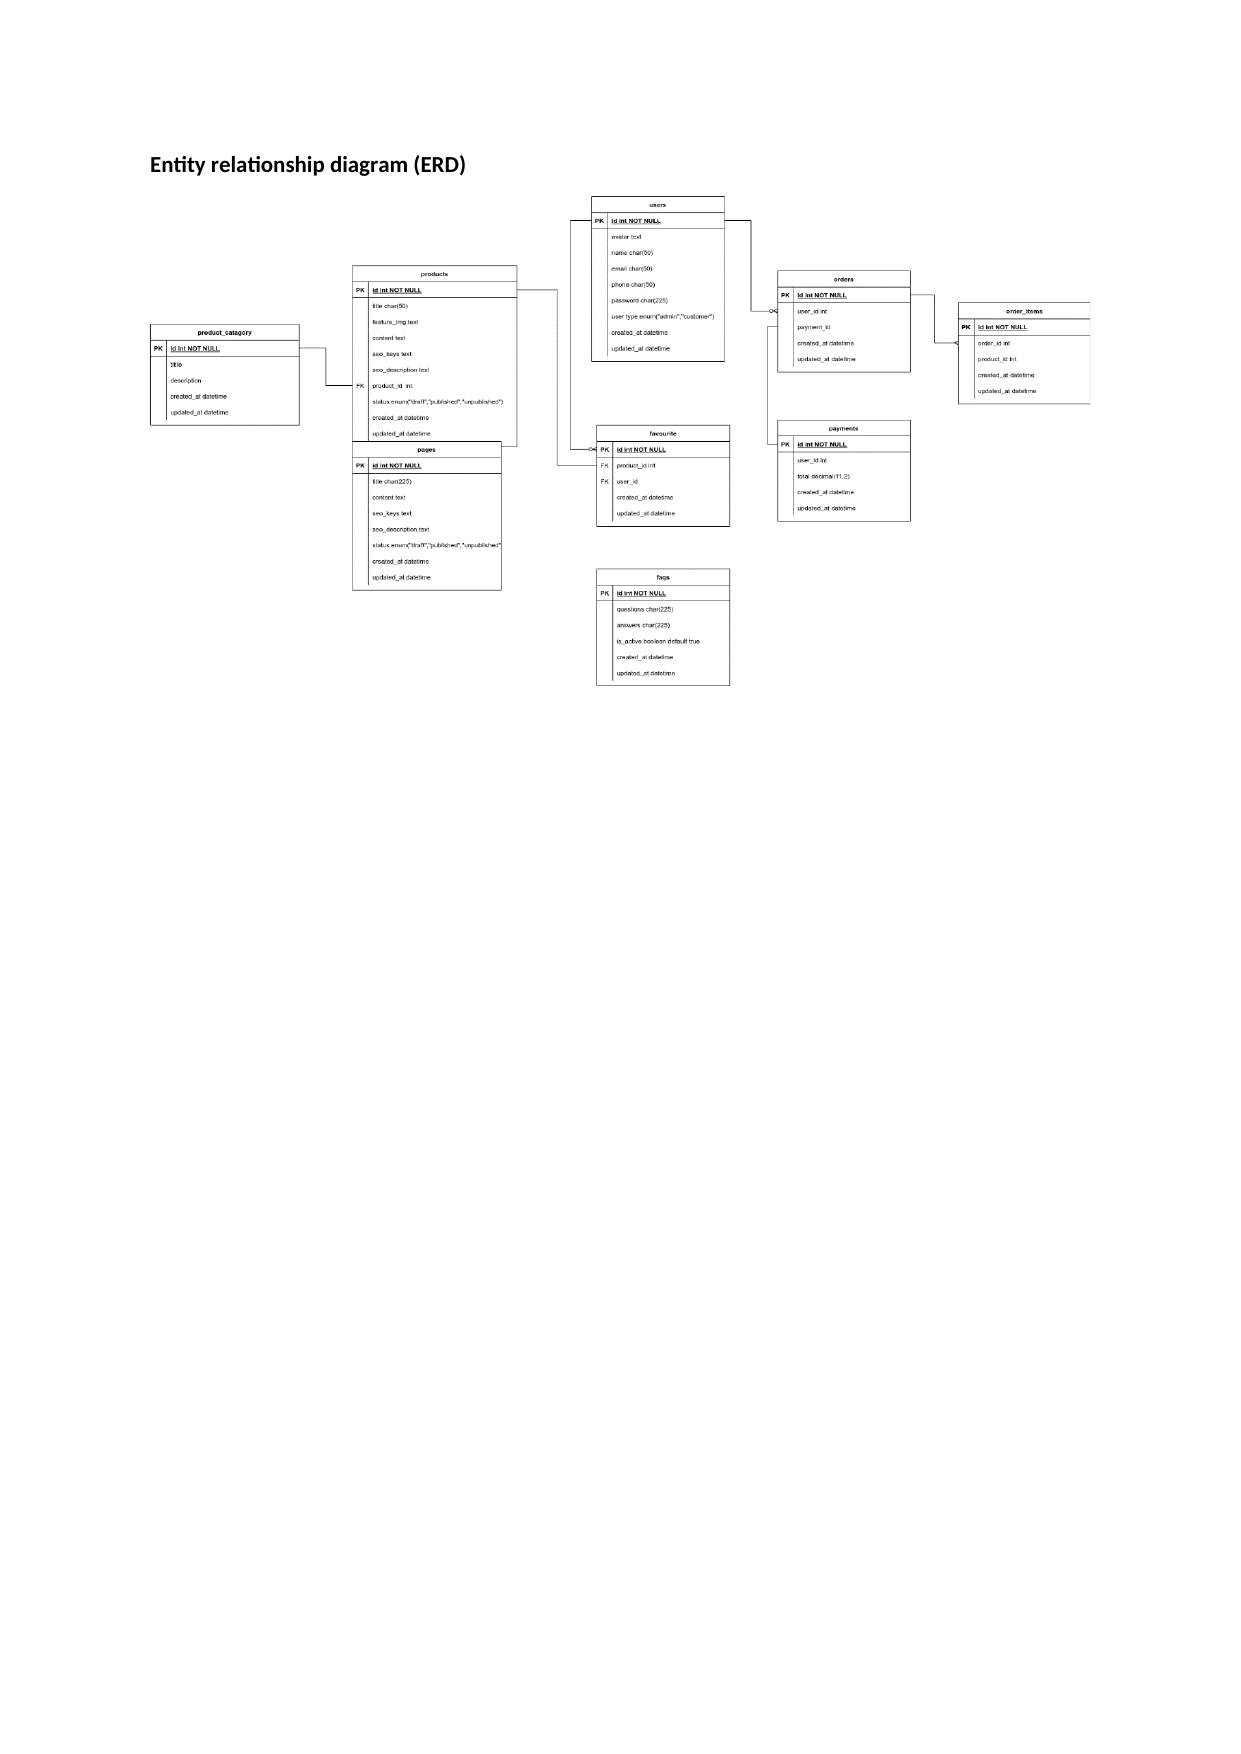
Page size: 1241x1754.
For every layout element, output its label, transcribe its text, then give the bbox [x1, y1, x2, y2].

picture [150, 196, 1091, 686]
text Entity relationship diagram (ERD) [150, 150, 1090, 178]
